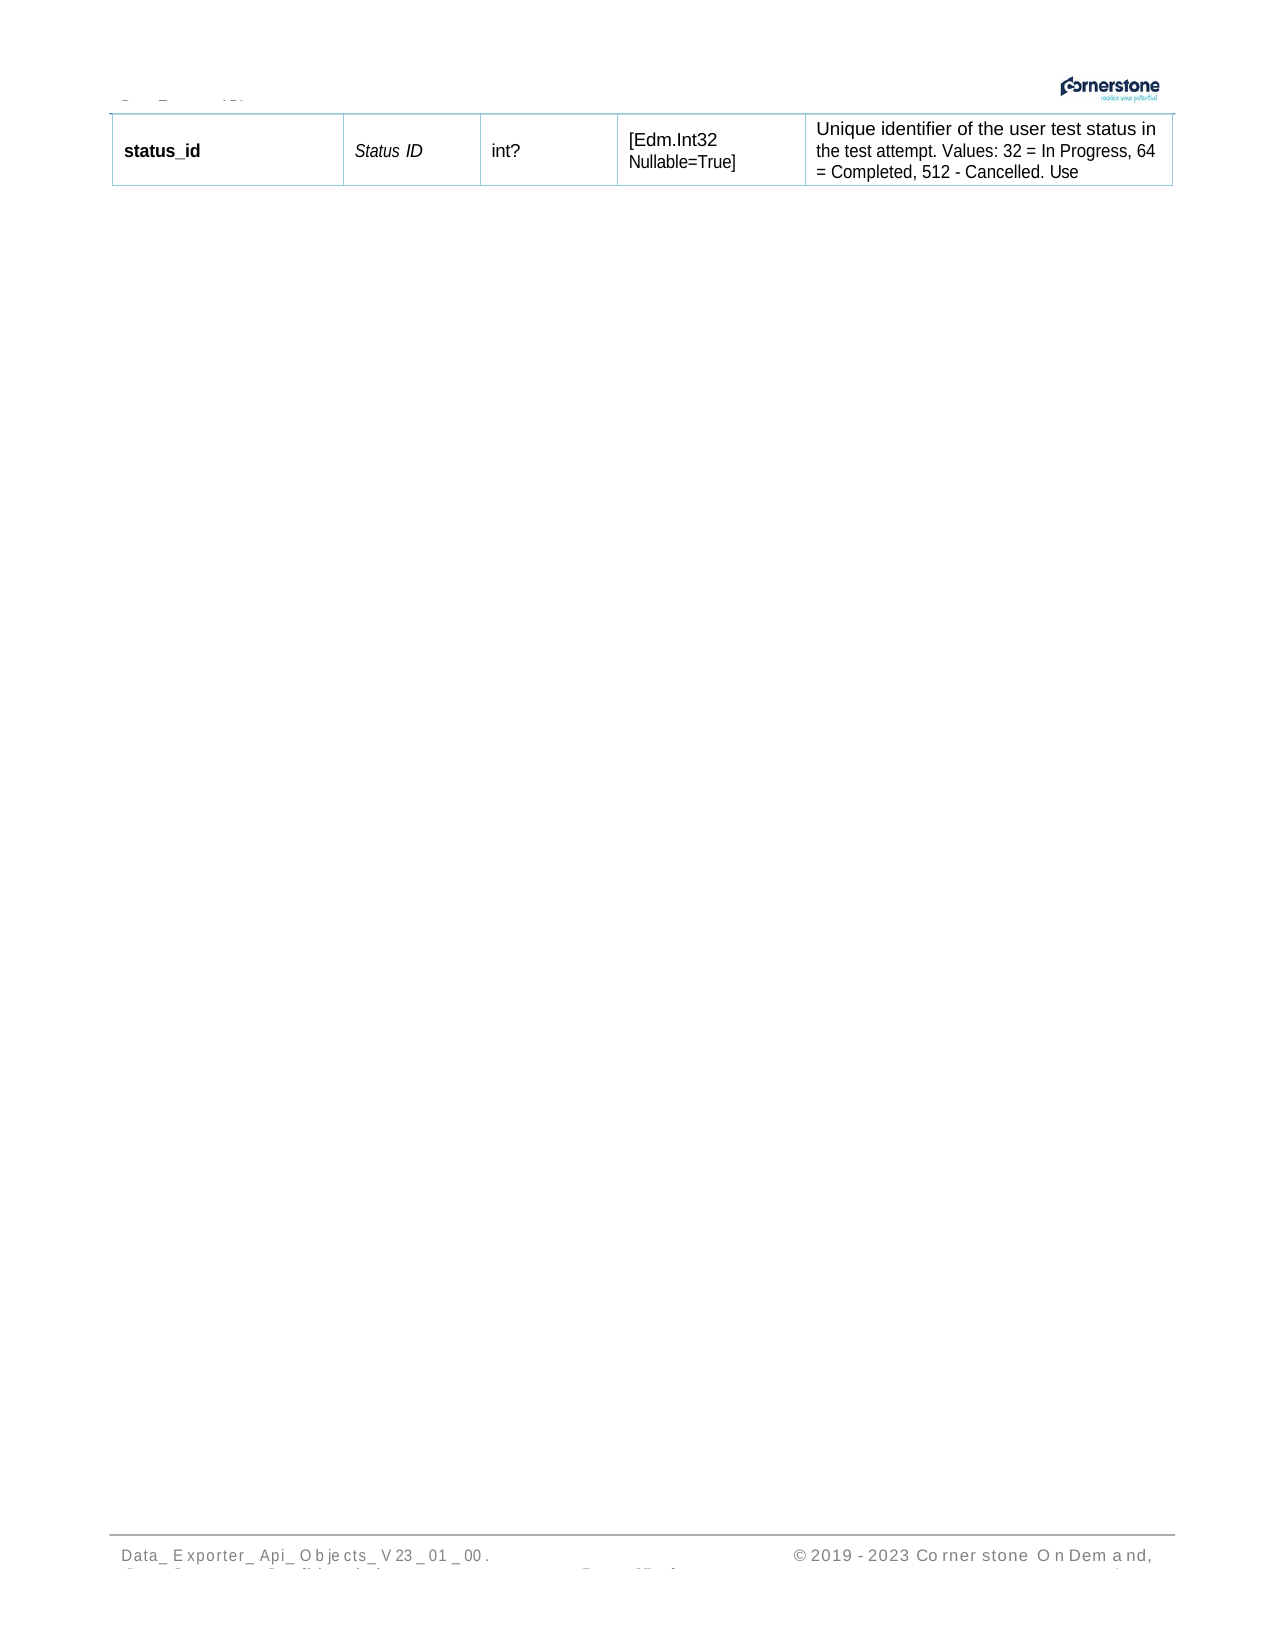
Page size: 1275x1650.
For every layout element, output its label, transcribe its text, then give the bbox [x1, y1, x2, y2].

table_cell int? [481, 114, 617, 185]
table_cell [618, 114, 805, 185]
picture [1060, 75, 1160, 103]
table_cell Unique identifier of the user test status in the test attempt. Values: 32 = In Progress, 64 = Completed, 512 - Cancelled. Use [806, 114, 1172, 185]
table_cell status_id [113, 114, 343, 185]
table_cell Status ID [344, 114, 480, 185]
